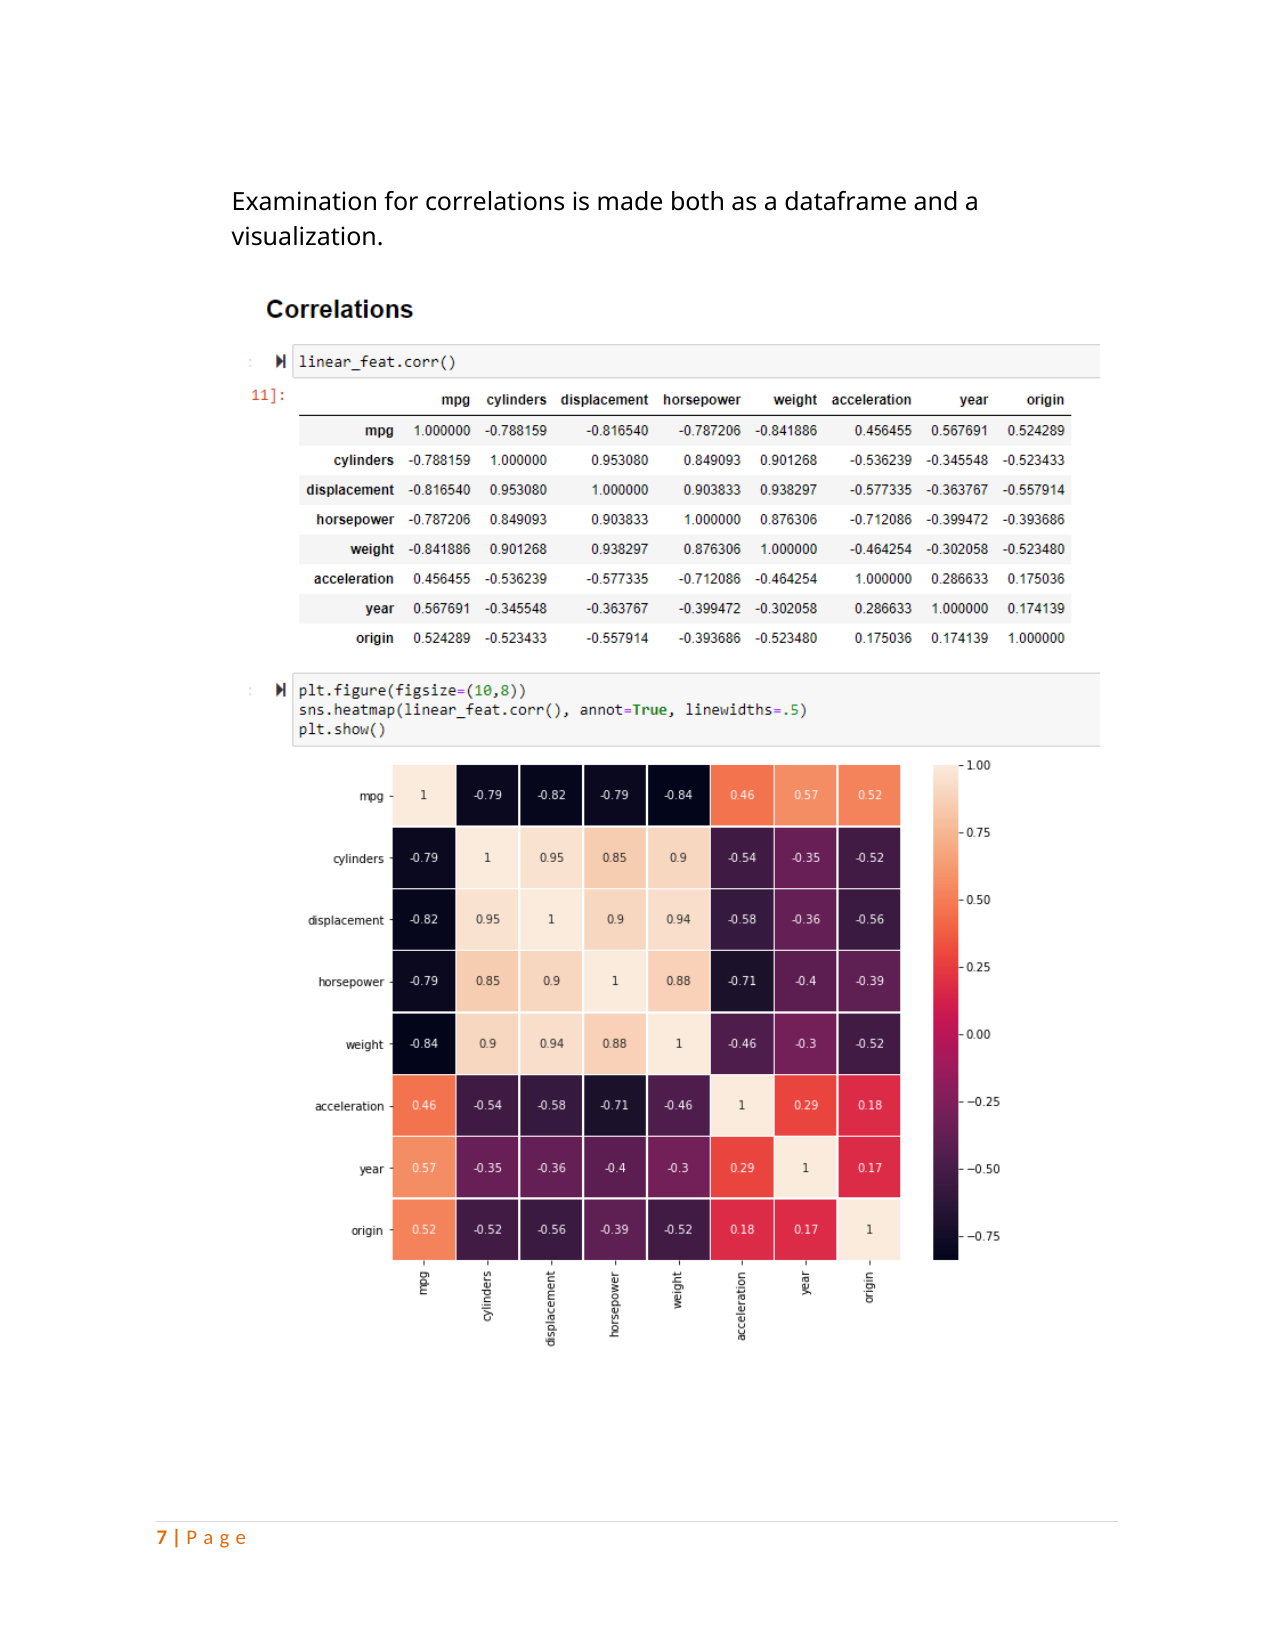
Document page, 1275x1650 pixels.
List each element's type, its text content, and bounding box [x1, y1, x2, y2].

text Examination for correlations is made both as a dataframe and a visualization. [231, 184, 1118, 252]
picture [249, 286, 1101, 1365]
